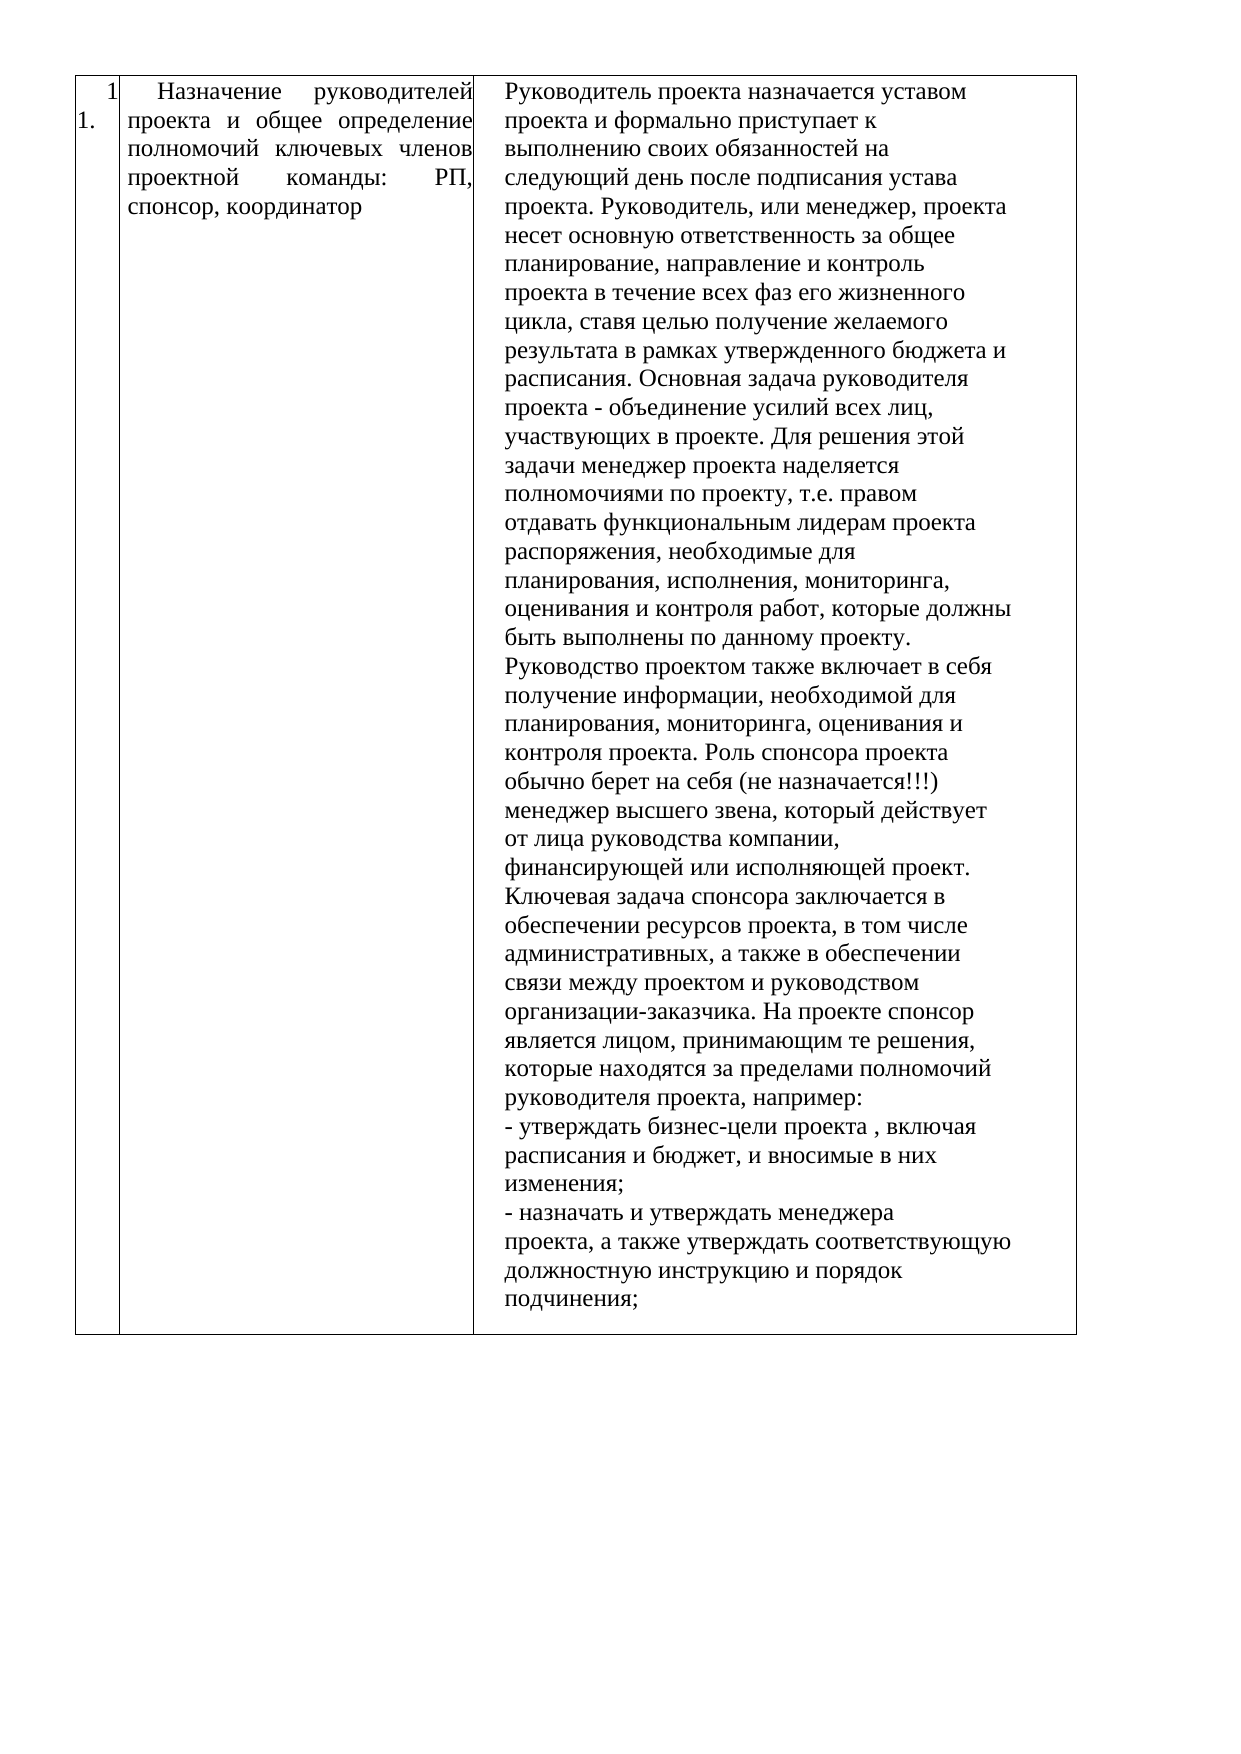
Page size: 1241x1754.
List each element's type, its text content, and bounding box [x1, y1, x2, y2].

table_cell Назначение руководителей проекта и общее определение полномочий ключевых членов проектной команды: РП, спонсор, координатор [120, 76, 473, 1334]
table_cell 11. [76, 76, 119, 1334]
table_cell Руководитель проекта назначается уставом проекта и формально приступает к выполнению своих обязанностей на следующий день после подписания устава проекта. Руководитель, или менеджер, проекта несет основную ответственность за общее планирование, направление и контроль проекта в течение всех фаз его жизненного цикла, ставя целью получение желаемого результата в рамках утвержденного бюджета и расписания. Основная задача руководителя проекта - объединение усилий всех лиц, участвующих в проекте. Для решения этой задачи менеджер проекта наделяется полномочиями по проекту, т.е. правом отдавать функциональным лидерам проекта распоряжения, необходимые для планирования, исполнения, мониторинга, оценивания и контроля работ, которые должны быть выполнены по данному проекту. Руководство проектом также включает в себя получение информации, необходимой для планирования, мониторинга, оценивания и контроля проекта. Роль спонсора проекта обычно берет на себя (не назначается!!!) менеджер высшего звена, который действует от лица руководства компании, финансирующей или исполняющей проект. Ключевая задача спонсора заключается в обеспечении ресурсов проекта, в том числе административных, а также в обеспечении связи между проектом и руководством организации-заказчика. На проекте спонсор является лицом, принимающим те решения, которые находятся за пределами полномочий руководителя проекта, например: - утверждать бизнес-цели проекта , включая расписания и бюджет, и вносимые в них изменения; - назначать и утверждать менеджера проекта, а также утверждать соответствующую должностную инструкцию и порядок подчинения; [474, 76, 1076, 1334]
